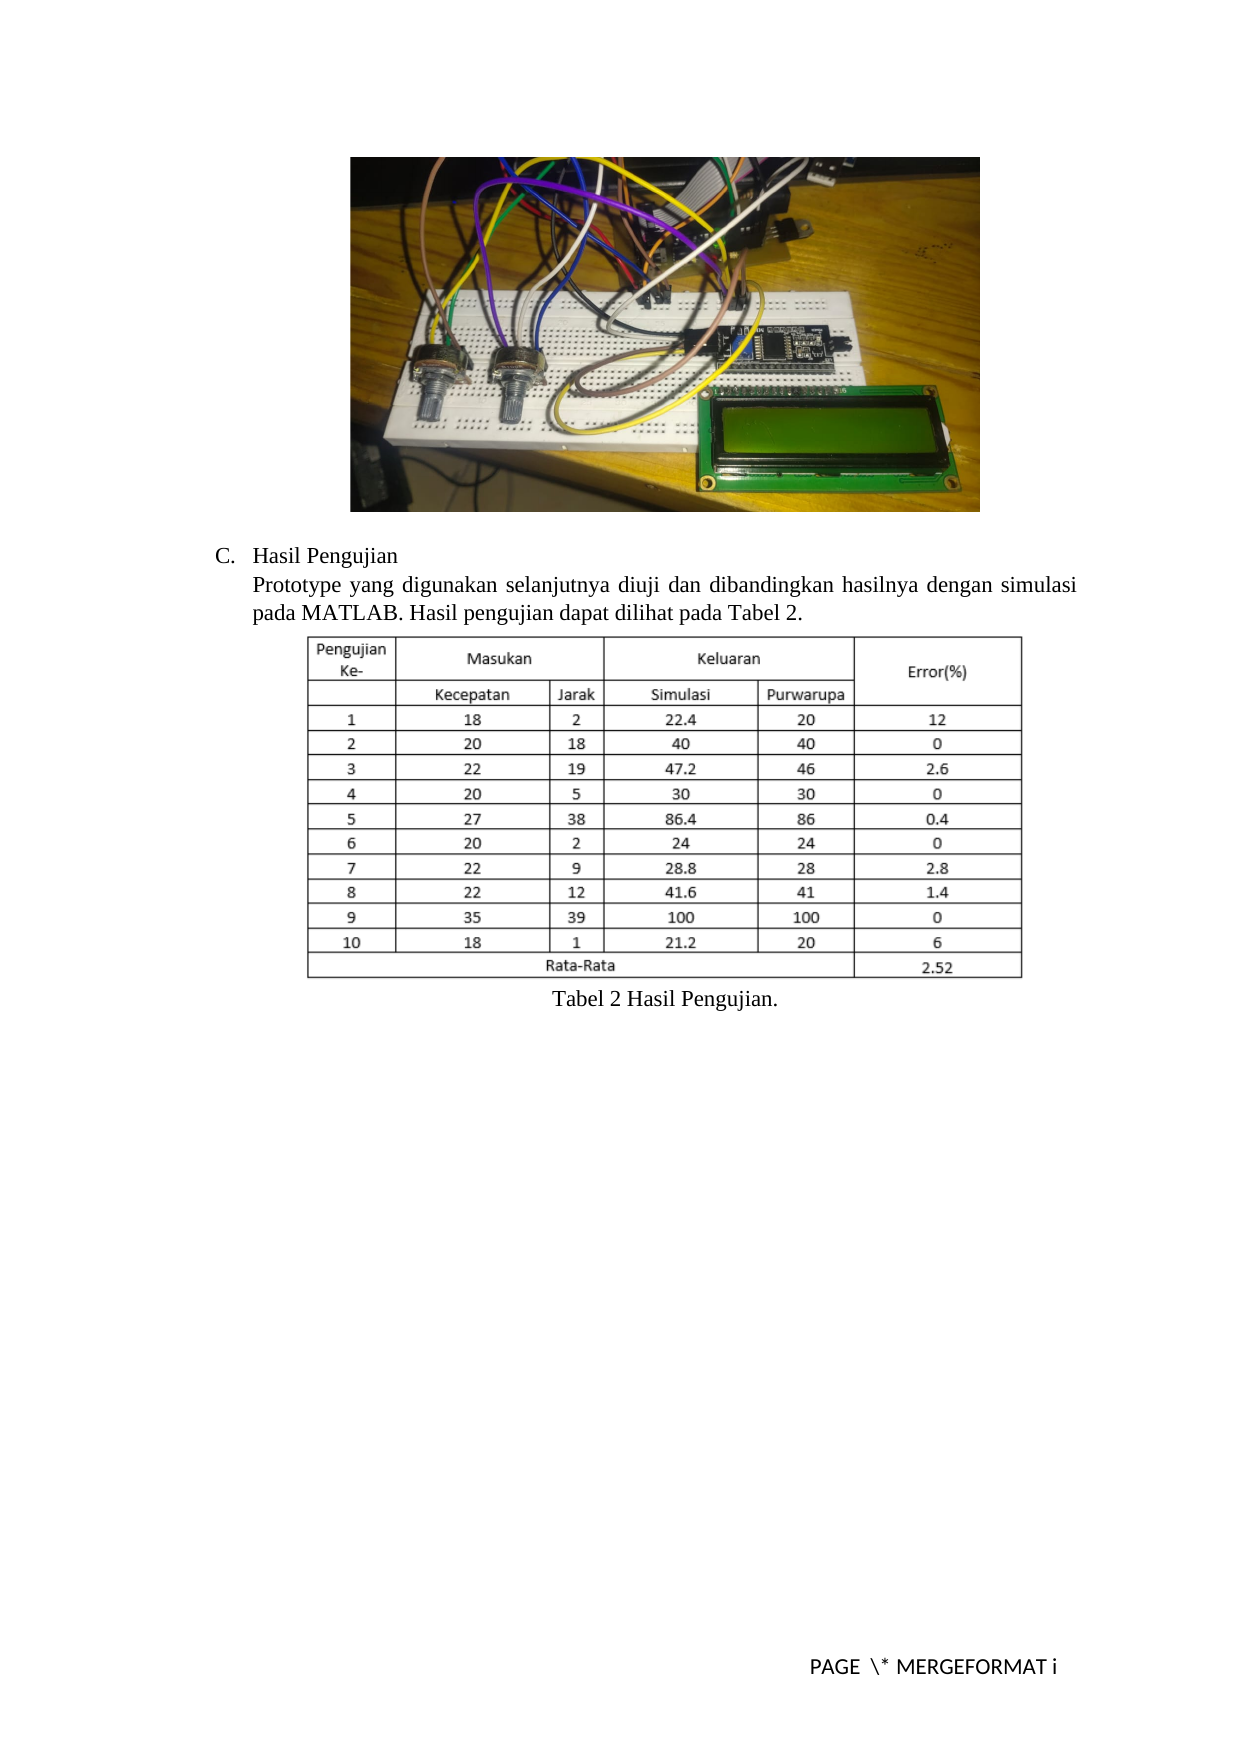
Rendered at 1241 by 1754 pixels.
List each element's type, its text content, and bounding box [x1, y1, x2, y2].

list Tabel 2 Hasil Pengujian. [252, 985, 1078, 1011]
picture [350, 157, 980, 512]
list Prototype yang digunakan selanjutnya diuji dan dibandingkan hasilnya dengan simulasi pada MATLAB. Hasil pengujian dapat dilihat pada Tabel 2. [252, 571, 1078, 626]
list Hasil Pengujian [215, 543, 1078, 569]
